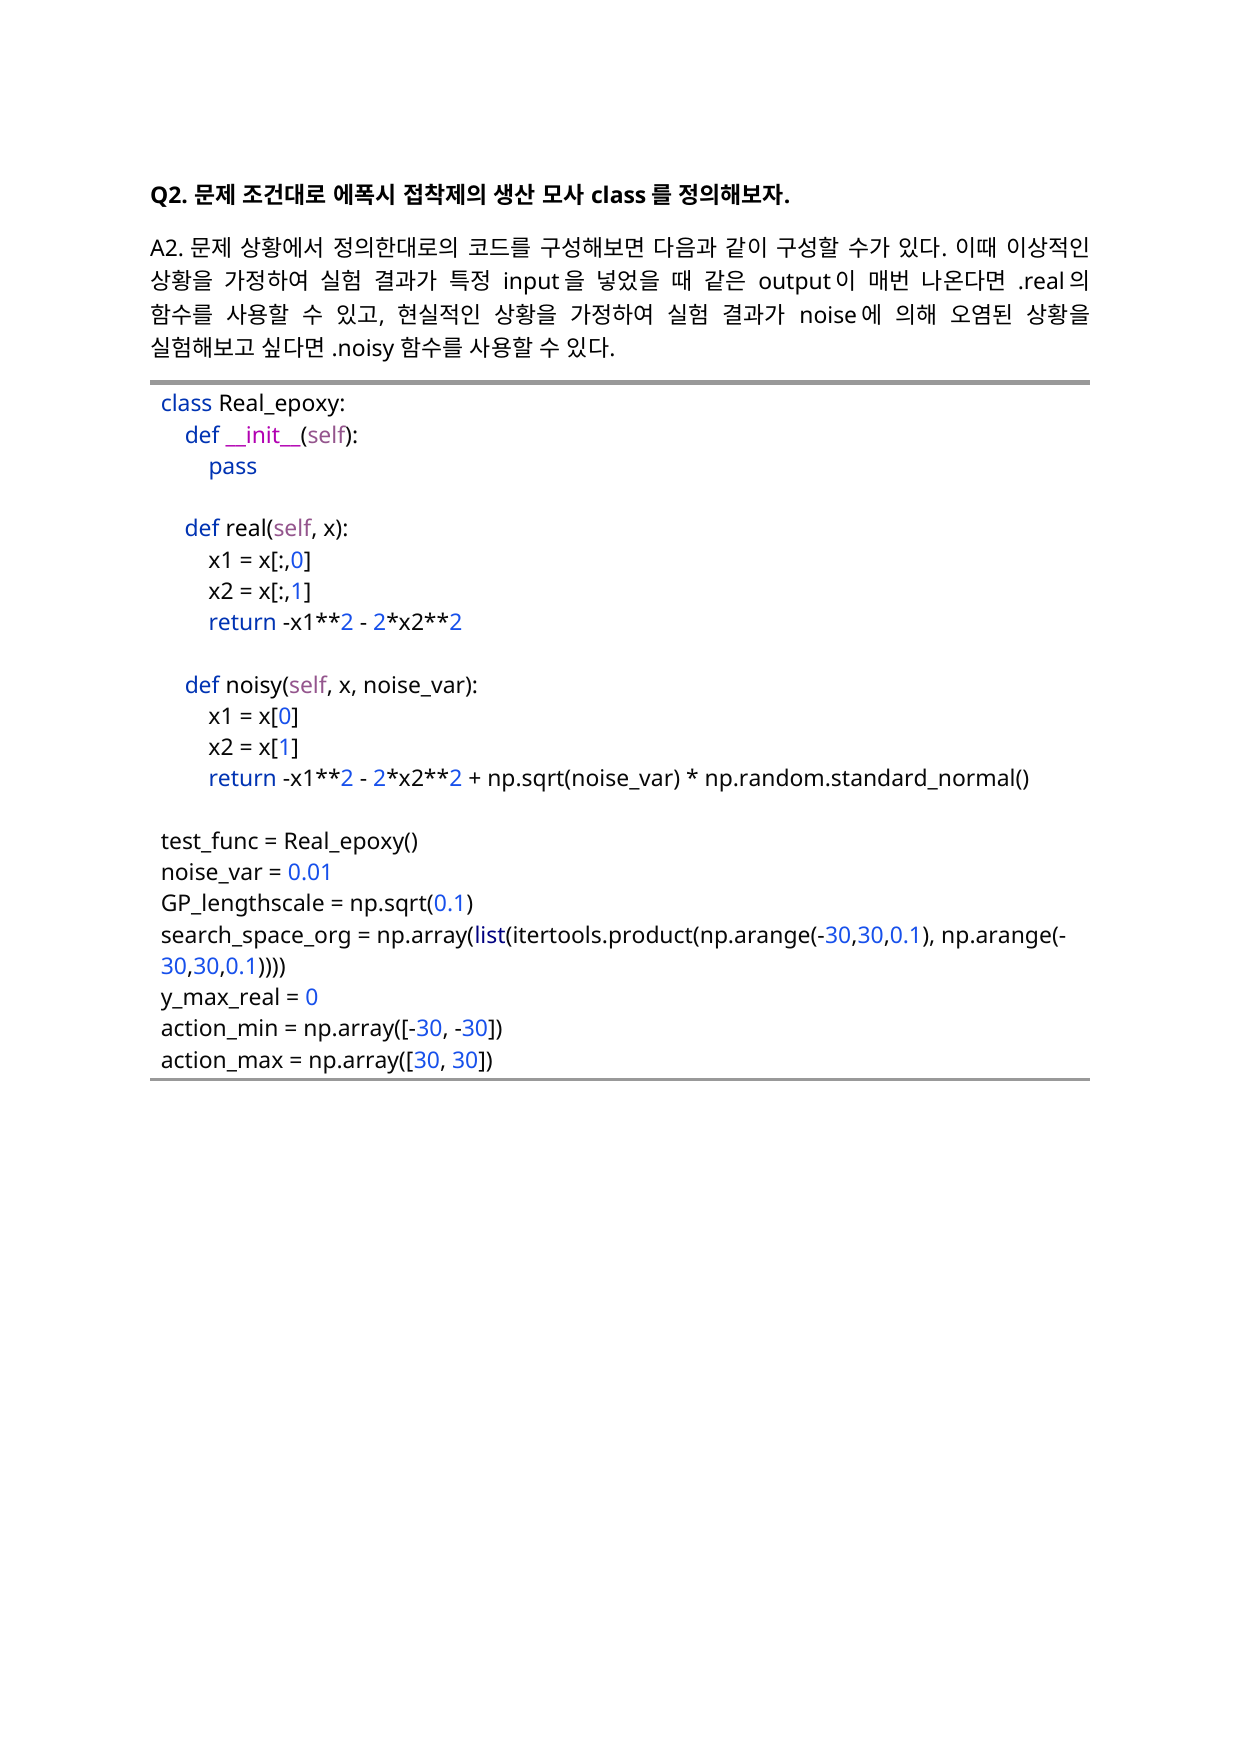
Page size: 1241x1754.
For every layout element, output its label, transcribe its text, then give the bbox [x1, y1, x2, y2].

subtitle 문제 조건대로 에폭시 접착제의 생산 모사 class를 정의해보자. [150, 177, 1090, 211]
table_header class Real_epoxy: def __init__(self): pass def real(self, x): x1 = x[:,0] x2 = x[:,1] return -x1**2 - 2*x2**2 def noisy(self, x, noise_var): x1 = x[0] x2 = x[1] return -x1**2 - 2*x2**2 + np.sqrt(noise_var) * np.random.standard_normal() test_func = Real_epoxy() noise_var = 0.01 GP_lengthscale = np.sqrt(0.1) search_space_org = np.array(list(itertools.product(np.arange(-30,30,0.1), np.arange(-30,30,0.1)))) y_max_real = 0 action_min = np.array([-30, -30]) action_max = np.array([30, 30]) [150, 385, 1090, 1078]
list 문제 상황에서 정의한대로의 코드를 구성해보면 다음과 같이 구성할 수가 있다. 이때 이상적인 상황을 가정하여 실험 결과가 특정 input을 넣었을 때 같은 output이 매번 나온다면 .real의 함수를 사용할 수 있고, 현실적인 상황을 가정하여 실험 결과가 noise에 의해 오염된 상황을 실험해보고 싶다면 .noisy 함수를 사용할 수 있다. [150, 230, 1090, 363]
